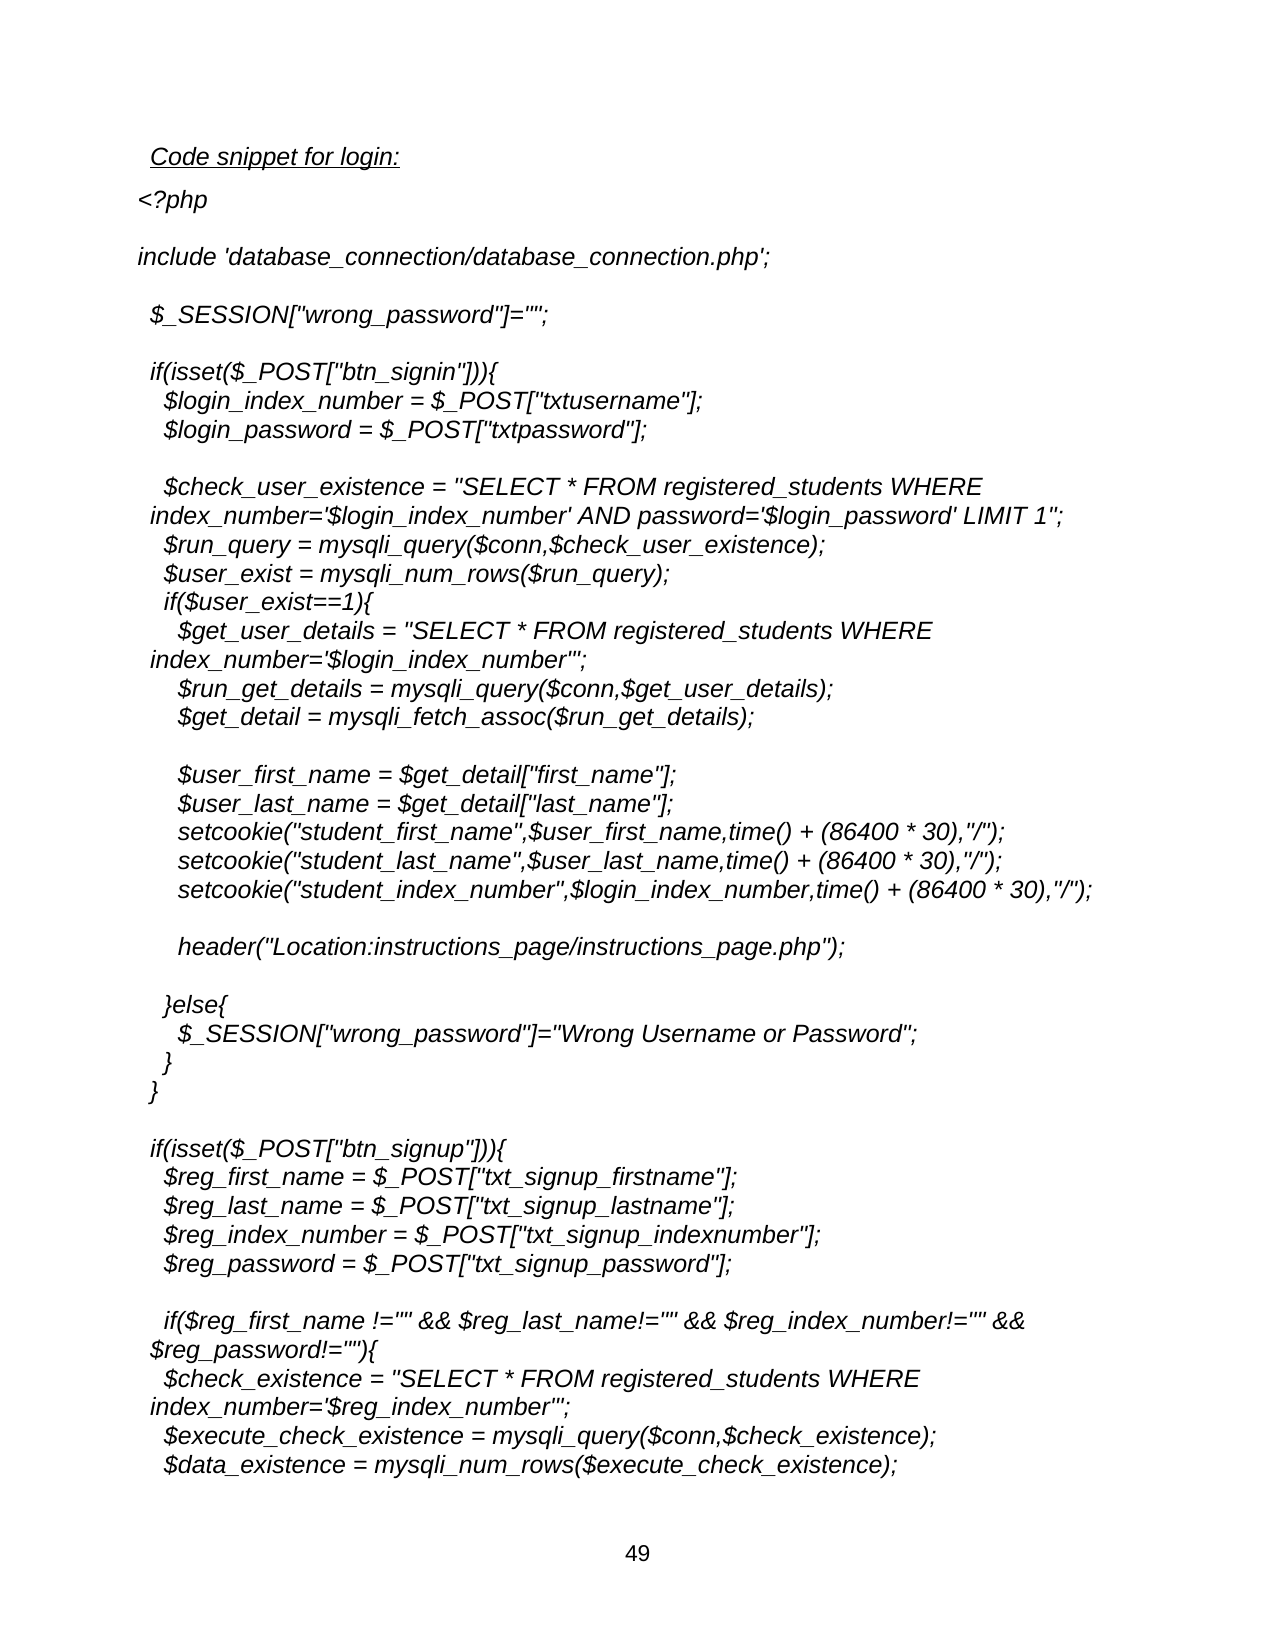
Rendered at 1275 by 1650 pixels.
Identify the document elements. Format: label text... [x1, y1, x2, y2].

text $reg_index_number = $_POST["txt_signup_indexnumber"]; [150, 1220, 1142, 1248]
text setcookie("student_last_name",$user_last_name,time() + (86400 * 30),"/"); [150, 846, 1142, 875]
text header("Location:instructions_page/instructions_page.php"); [150, 932, 1142, 961]
text $run_get_details = mysqli_query($conn,$get_user_details); [150, 673, 1142, 702]
text $reg_last_name = $_POST["txt_signup_lastname"]; [150, 1191, 1142, 1220]
text $execute_check_existence = mysqli_query($conn,$check_existence); [150, 1421, 1142, 1450]
text if($reg_first_name !="" && $reg_last_name!="" && $reg_index_number!="" && $reg_password!=""){ [150, 1306, 1142, 1363]
text $user_exist = mysqli_num_rows($run_query); [150, 558, 1142, 587]
text include 'database_connection/database_connection.php'; [137, 242, 1142, 271]
text $run_query = mysqli_query($conn,$check_user_existence); [150, 530, 1142, 558]
text $user_last_name = $get_detail["last_name"]; [150, 788, 1142, 817]
text setcookie("student_index_number",$login_index_number,time() + (86400 * 30),"/"); [150, 875, 1142, 903]
text } [150, 1076, 1142, 1105]
text $get_detail = mysqli_fetch_assoc($run_get_details); [150, 702, 1142, 731]
text $reg_first_name = $_POST["txt_signup_firstname"]; [150, 1162, 1142, 1191]
text setcookie("student_first_name",$user_first_name,time() + (86400 * 30),"/"); [150, 817, 1142, 846]
text $check_existence = "SELECT * FROM registered_students WHERE index_number='$reg_index_number'"; [150, 1363, 1142, 1421]
text $login_password = $_POST["txtpassword"]; [150, 415, 1142, 443]
text $check_user_existence = "SELECT * FROM registered_students WHERE index_number='$login_index_number' AND password='$login_password' LIMIT 1"; [150, 472, 1142, 530]
text $_SESSION["wrong_password"]=""; [150, 300, 1142, 328]
text <?php [137, 185, 1142, 213]
text if(isset($_POST["btn_signup"])){ [150, 1133, 1142, 1162]
text Code snippet for login: [150, 142, 1142, 170]
text $login_index_number = $_POST["txtusername"]; [150, 386, 1142, 415]
text if(isset($_POST["btn_signin"])){ [150, 357, 1142, 386]
text $data_existence = mysqli_num_rows($execute_check_existence); [150, 1450, 1142, 1478]
text $get_user_details = "SELECT * FROM registered_students WHERE index_number='$login_index_number'"; [150, 616, 1142, 673]
text }else{ [150, 990, 1142, 1018]
text if($user_exist==1){ [150, 587, 1142, 616]
text $user_first_name = $get_detail["first_name"]; [150, 760, 1142, 788]
text $reg_password = $_POST["txt_signup_password"]; [150, 1248, 1142, 1277]
text $_SESSION["wrong_password"]="Wrong Username or Password"; [150, 1018, 1142, 1047]
text } [150, 1047, 1142, 1076]
